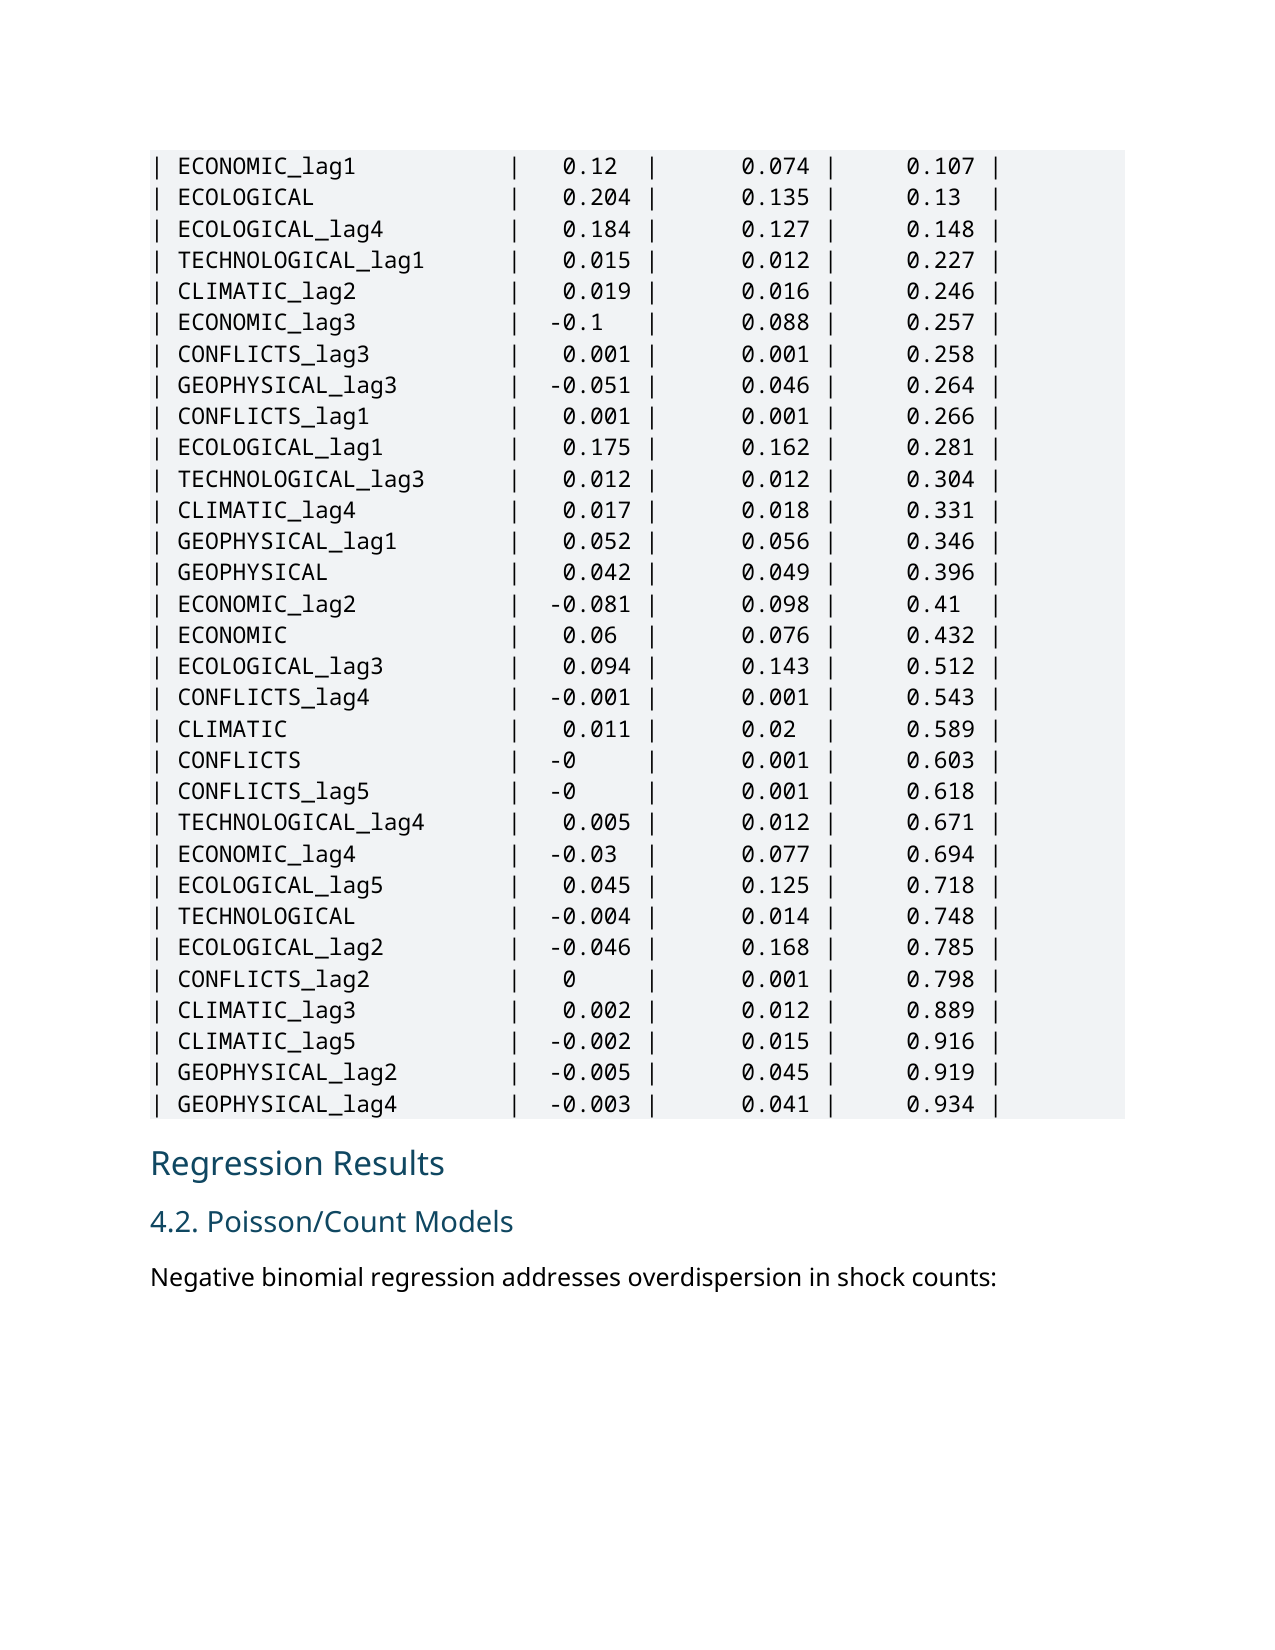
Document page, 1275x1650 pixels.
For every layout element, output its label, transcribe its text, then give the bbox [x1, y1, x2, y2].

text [150, 150, 1125, 1119]
text Negative binomial regression addresses overdispersion in shock counts: [150, 1260, 1125, 1294]
subtitle Regression Results [150, 1139, 1125, 1185]
subtitle 4.2. Poisson/Count Models [150, 1202, 1125, 1241]
